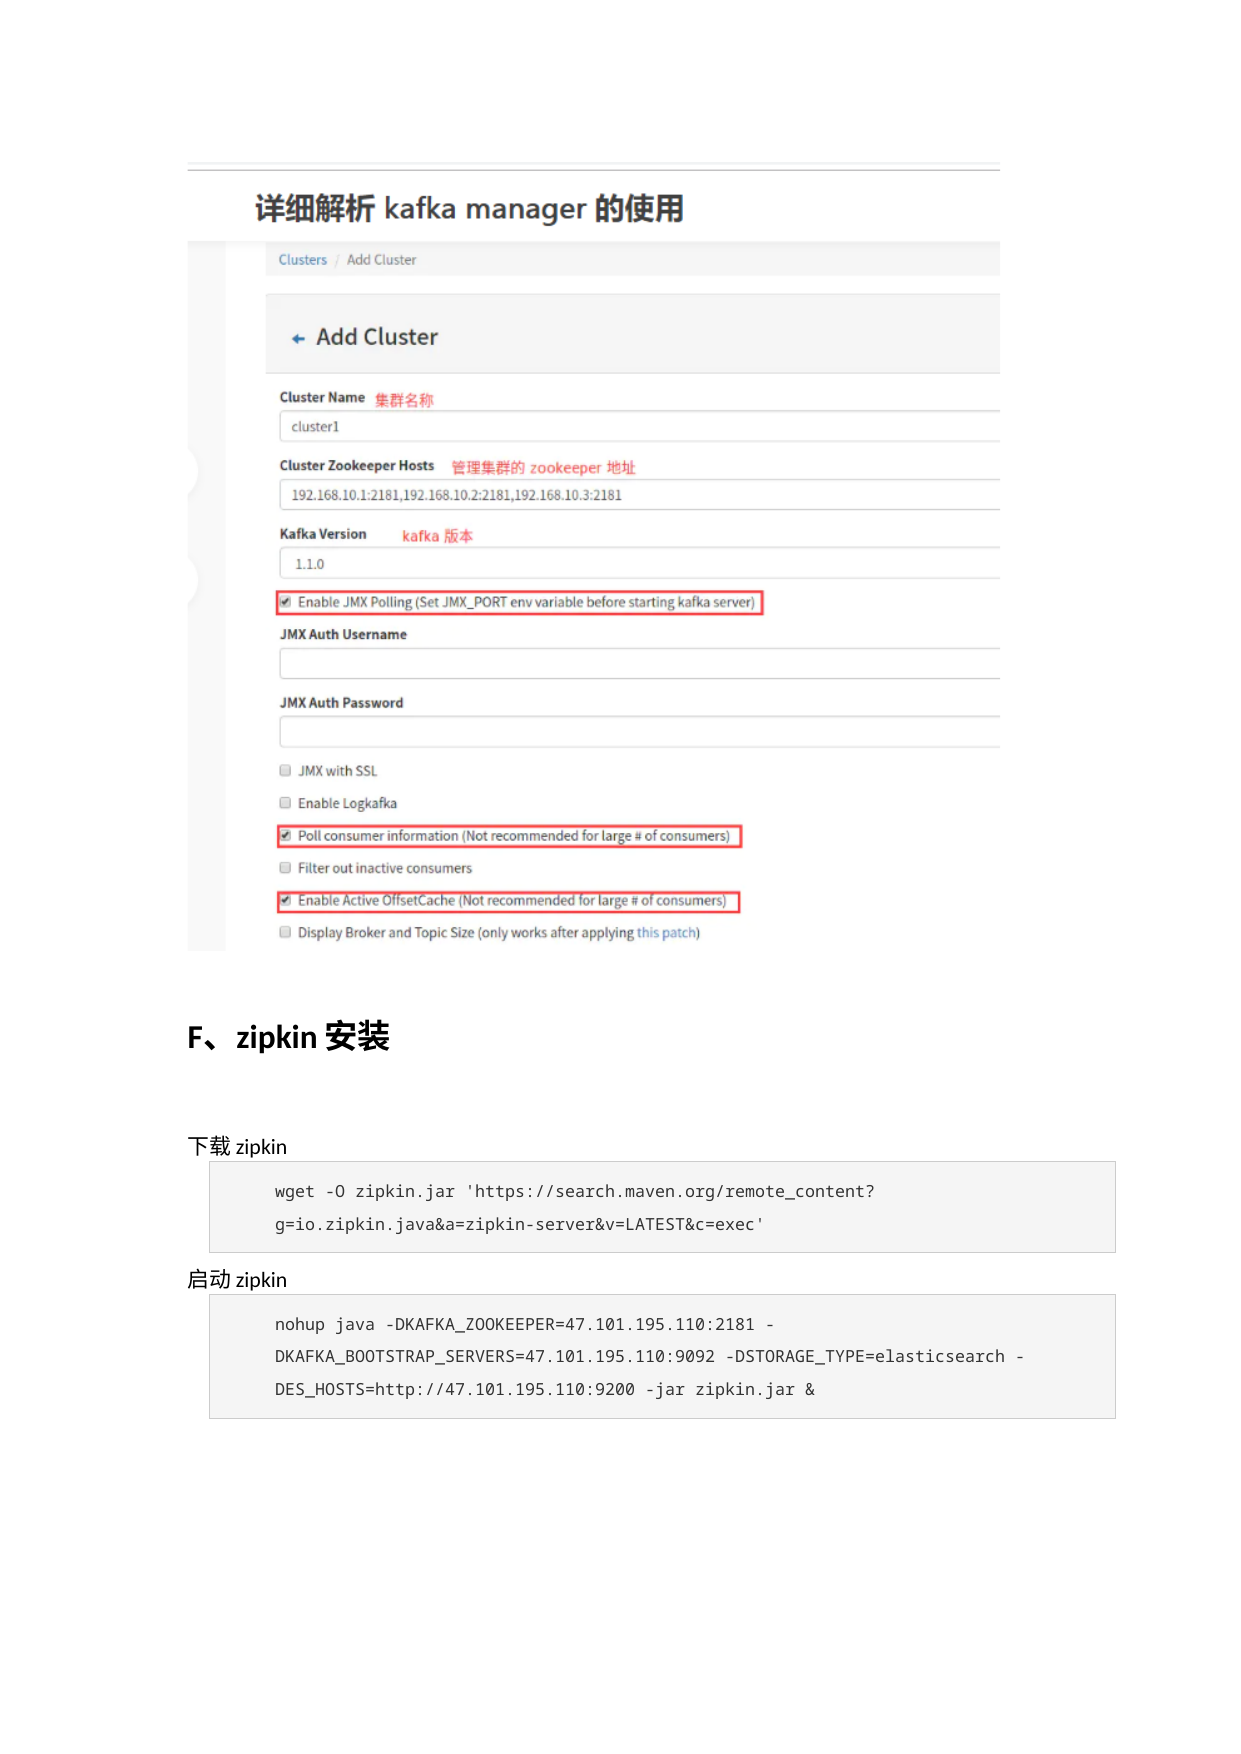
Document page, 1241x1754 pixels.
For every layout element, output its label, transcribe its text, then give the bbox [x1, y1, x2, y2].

text nohup java -DKAFKA_ZOOKEEPER=47.101.195.110:2181 -DKAFKA_BOOTSTRAP_SERVERS=47.101.195.110:9092 -DSTORAGE_TYPE=elasticsearch -DES_HOSTS=http://47.101.195.110:9200 -jar zipkin.jar & [210, 1295, 1115, 1418]
picture [187, 162, 1001, 951]
text 下载zipkin [187, 1129, 1053, 1161]
text 启动zipkin [187, 1262, 1053, 1294]
text wget -O zipkin.jar 'https://search.maven.org/remote_content?g=io.zipkin.java&a=zipkin-server&v=LATEST&c=exec' [210, 1162, 1115, 1252]
subtitle F、zipkin安装 [187, 1002, 1053, 1067]
